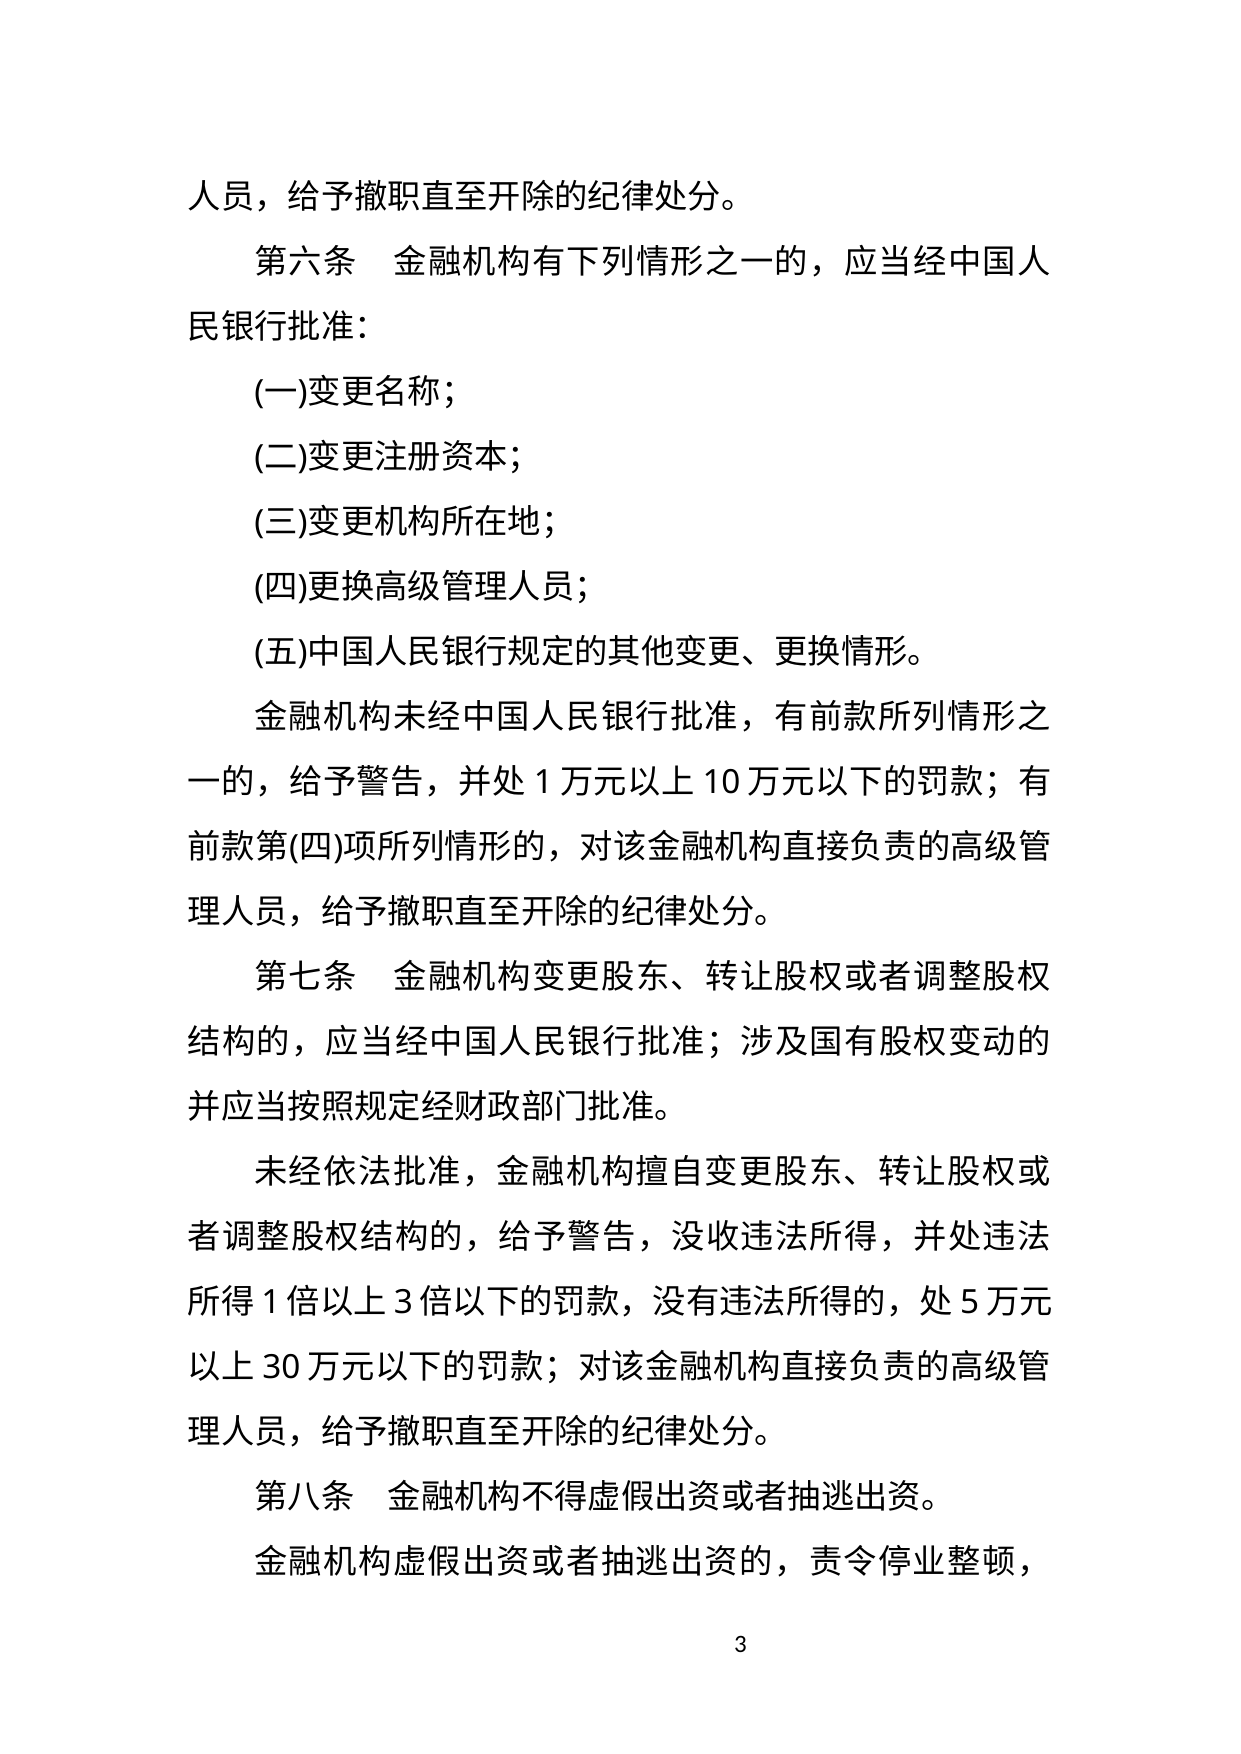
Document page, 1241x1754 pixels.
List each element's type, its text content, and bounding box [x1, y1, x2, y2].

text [187, 1527, 1053, 1592]
text (一)变更名称； [187, 357, 1053, 422]
text 金融机构未经中国人民银行批准，有前款所列情形之一的，给予警告，并处1万元以上10万元以下的罚款；有前款第(四)项所列情形的，对该金融机构直接负责的高级管理人员，给予撤职直至开除的纪律处分。 [187, 682, 1053, 942]
text 第七条 金融机构变更股东、转让股权或者调整股权结构的，应当经中国人民银行批准；涉及国有股权变动的，并应当按照规定经财政部门批准。 [187, 942, 1053, 1137]
text (二)变更注册资本； [187, 422, 1053, 487]
text 第八条 金融机构不得虚假出资或者抽逃出资。 [187, 1462, 1053, 1527]
text (五)中国人民银行规定的其他变更、更换情形。 [187, 617, 1053, 682]
text 第六条 金融机构有下列情形之一的，应当经中国人民银行批准： [187, 227, 1053, 357]
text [187, 162, 1053, 227]
text 未经依法批准，金融机构擅自变更股东、转让股权或者调整股权结构的，给予警告，没收违法所得，并处违法所得1倍以上3倍以下的罚款，没有违法所得的，处5万元以上30万元以下的罚款；对该金融机构直接负责的高级管理人员，给予撤职直至开除的纪律处分。 [187, 1137, 1053, 1462]
text (四)更换高级管理人员； [187, 552, 1053, 617]
text (三)变更机构所在地； [187, 487, 1053, 552]
